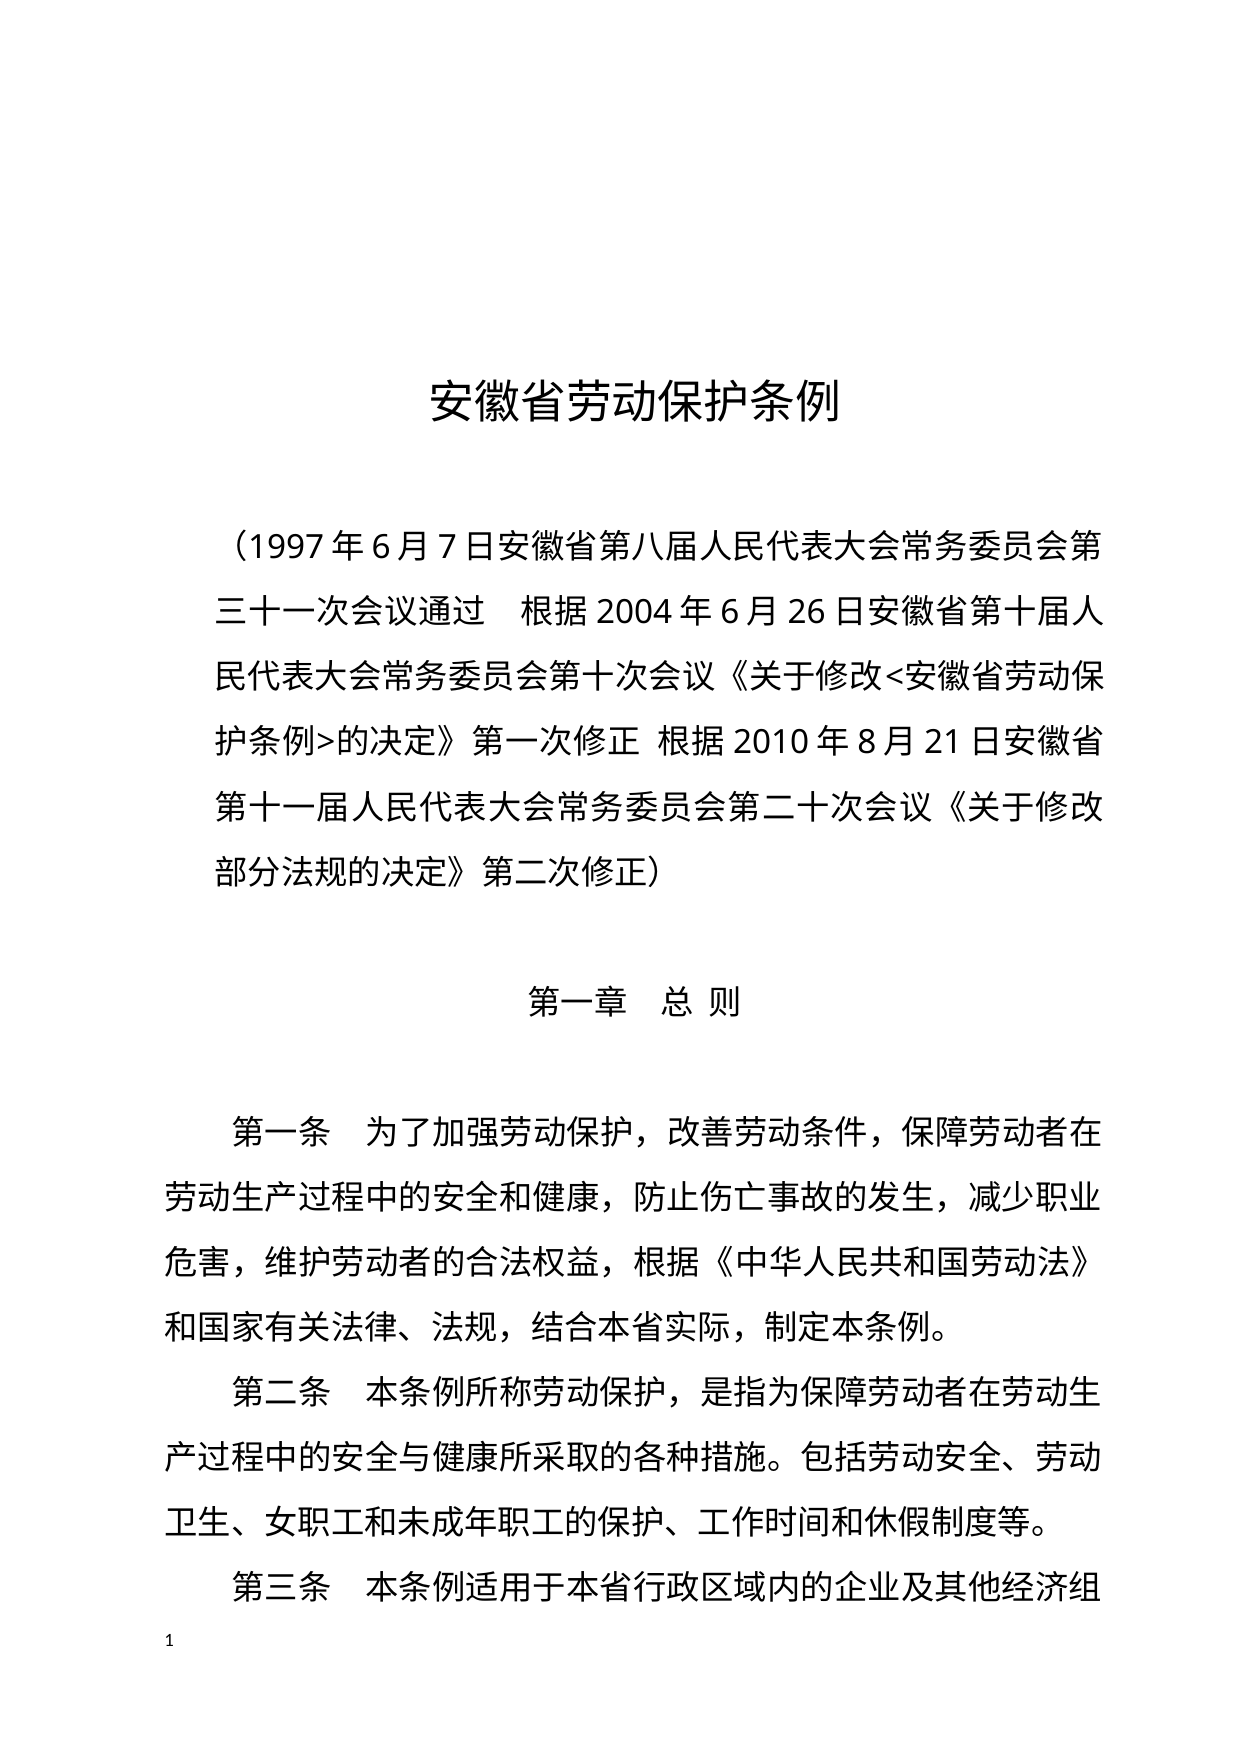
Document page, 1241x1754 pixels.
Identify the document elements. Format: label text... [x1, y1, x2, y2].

text （1997年6月7日安徽省第八届人民代表大会常务委员会第三十一次会议通过 根据2004年6月26日安徽省第十届人民代表大会常务委员会第十次会议《关于修改<安徽省劳动保护条例>的决定》第一次修正 根据2010年8月21日安徽省第十一届人民代表大会常务委员会第二十次会议《关于修改部分法规的决定》第二次修正） [214, 512, 1105, 902]
text 第一章 总 则 [164, 967, 1105, 1032]
text 第二条 本条例所称劳动保护，是指为保障劳动者在劳动生产过程中的安全与健康所采取的各种措施。包括劳动安全、劳动卫生、女职工和未成年职工的保护、工作时间和休假制度等。 [164, 1357, 1105, 1552]
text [164, 1552, 1105, 1617]
text 安徽省劳动保护条例 [164, 349, 1105, 447]
text 第一条 为了加强劳动保护，改善劳动条件，保障劳动者在劳动生产过程中的安全和健康，防止伤亡事故的发生，减少职业危害，维护劳动者的合法权益，根据《中华人民共和国劳动法》和国家有关法律、法规，结合本省实际，制定本条例。 [164, 1097, 1105, 1357]
